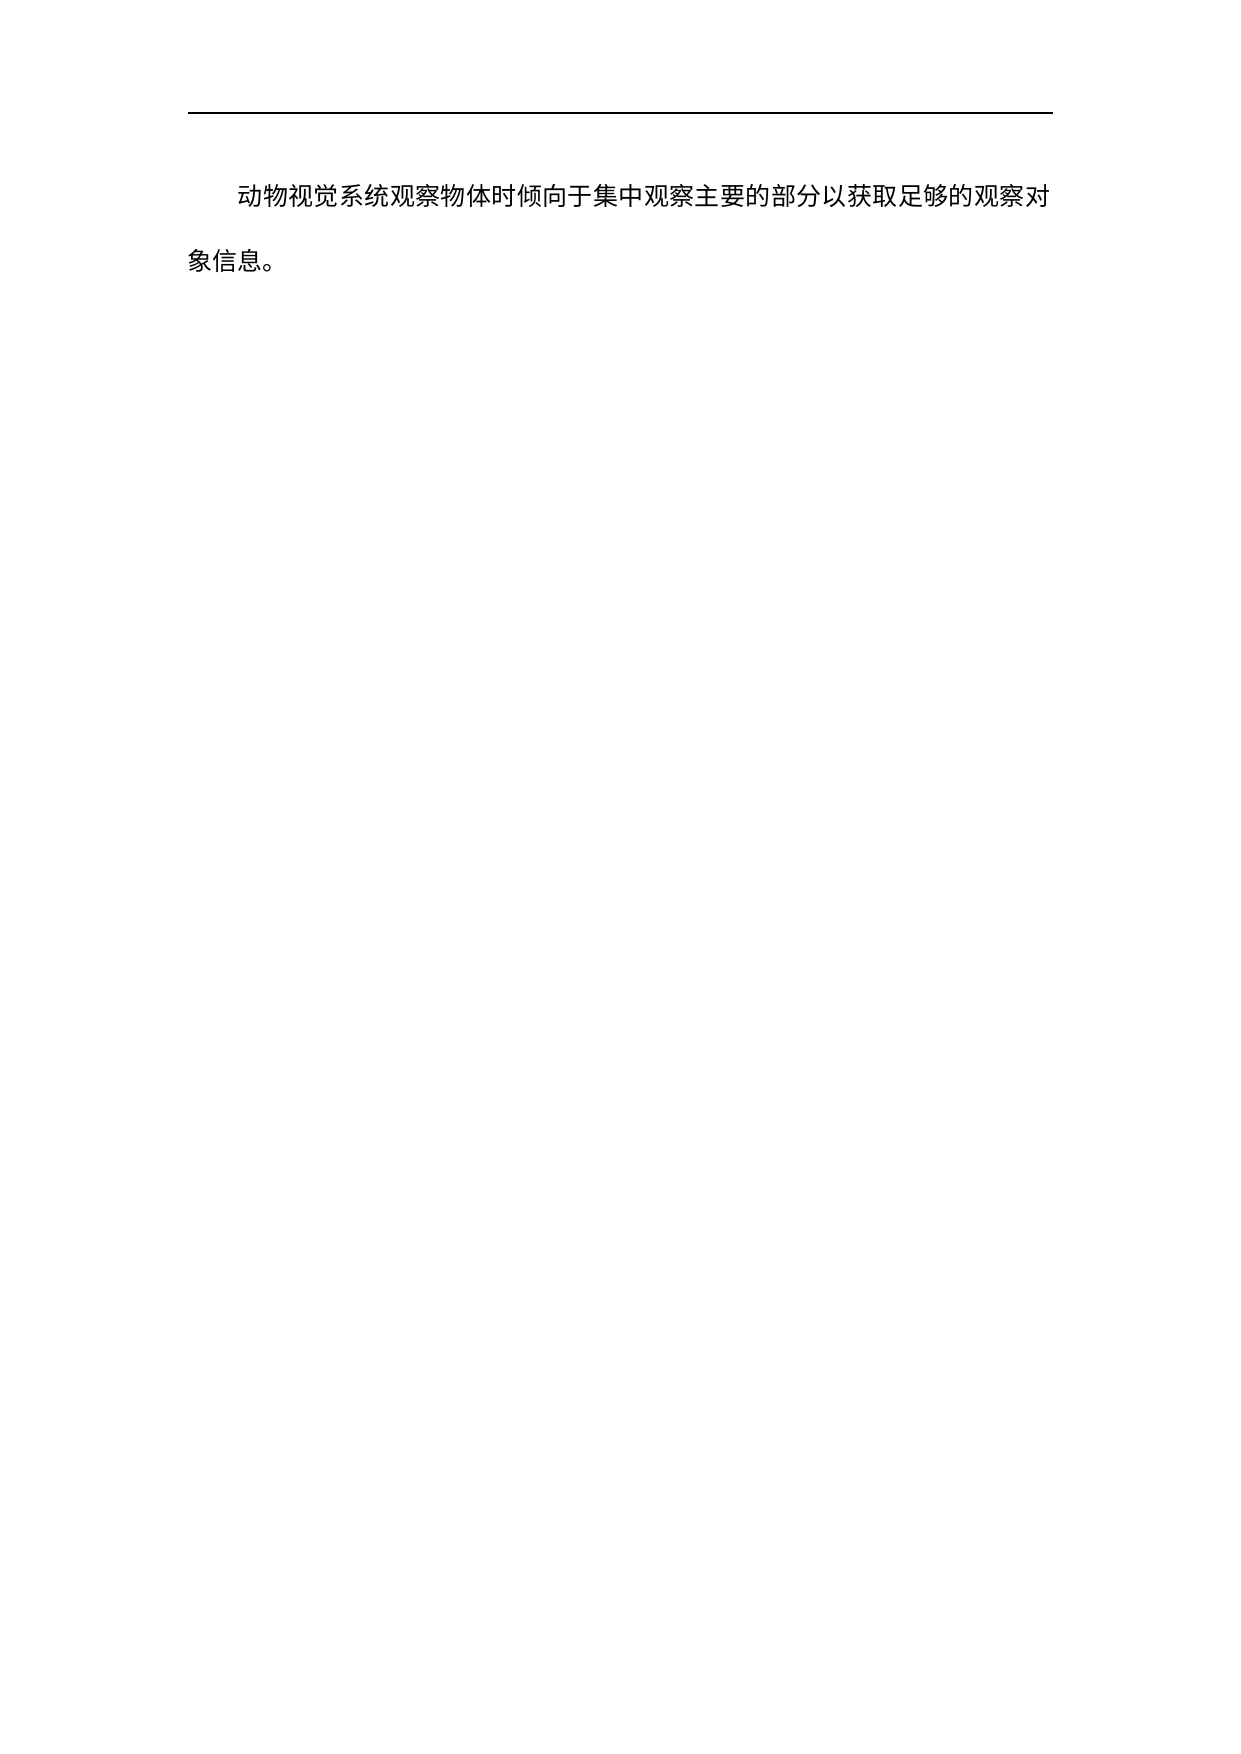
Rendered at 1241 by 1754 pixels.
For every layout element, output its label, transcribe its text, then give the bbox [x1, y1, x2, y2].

text 动物视觉系统观察物体时倾向于集中观察主要的部分以获取足够的观察对象信息。 [187, 162, 1053, 292]
